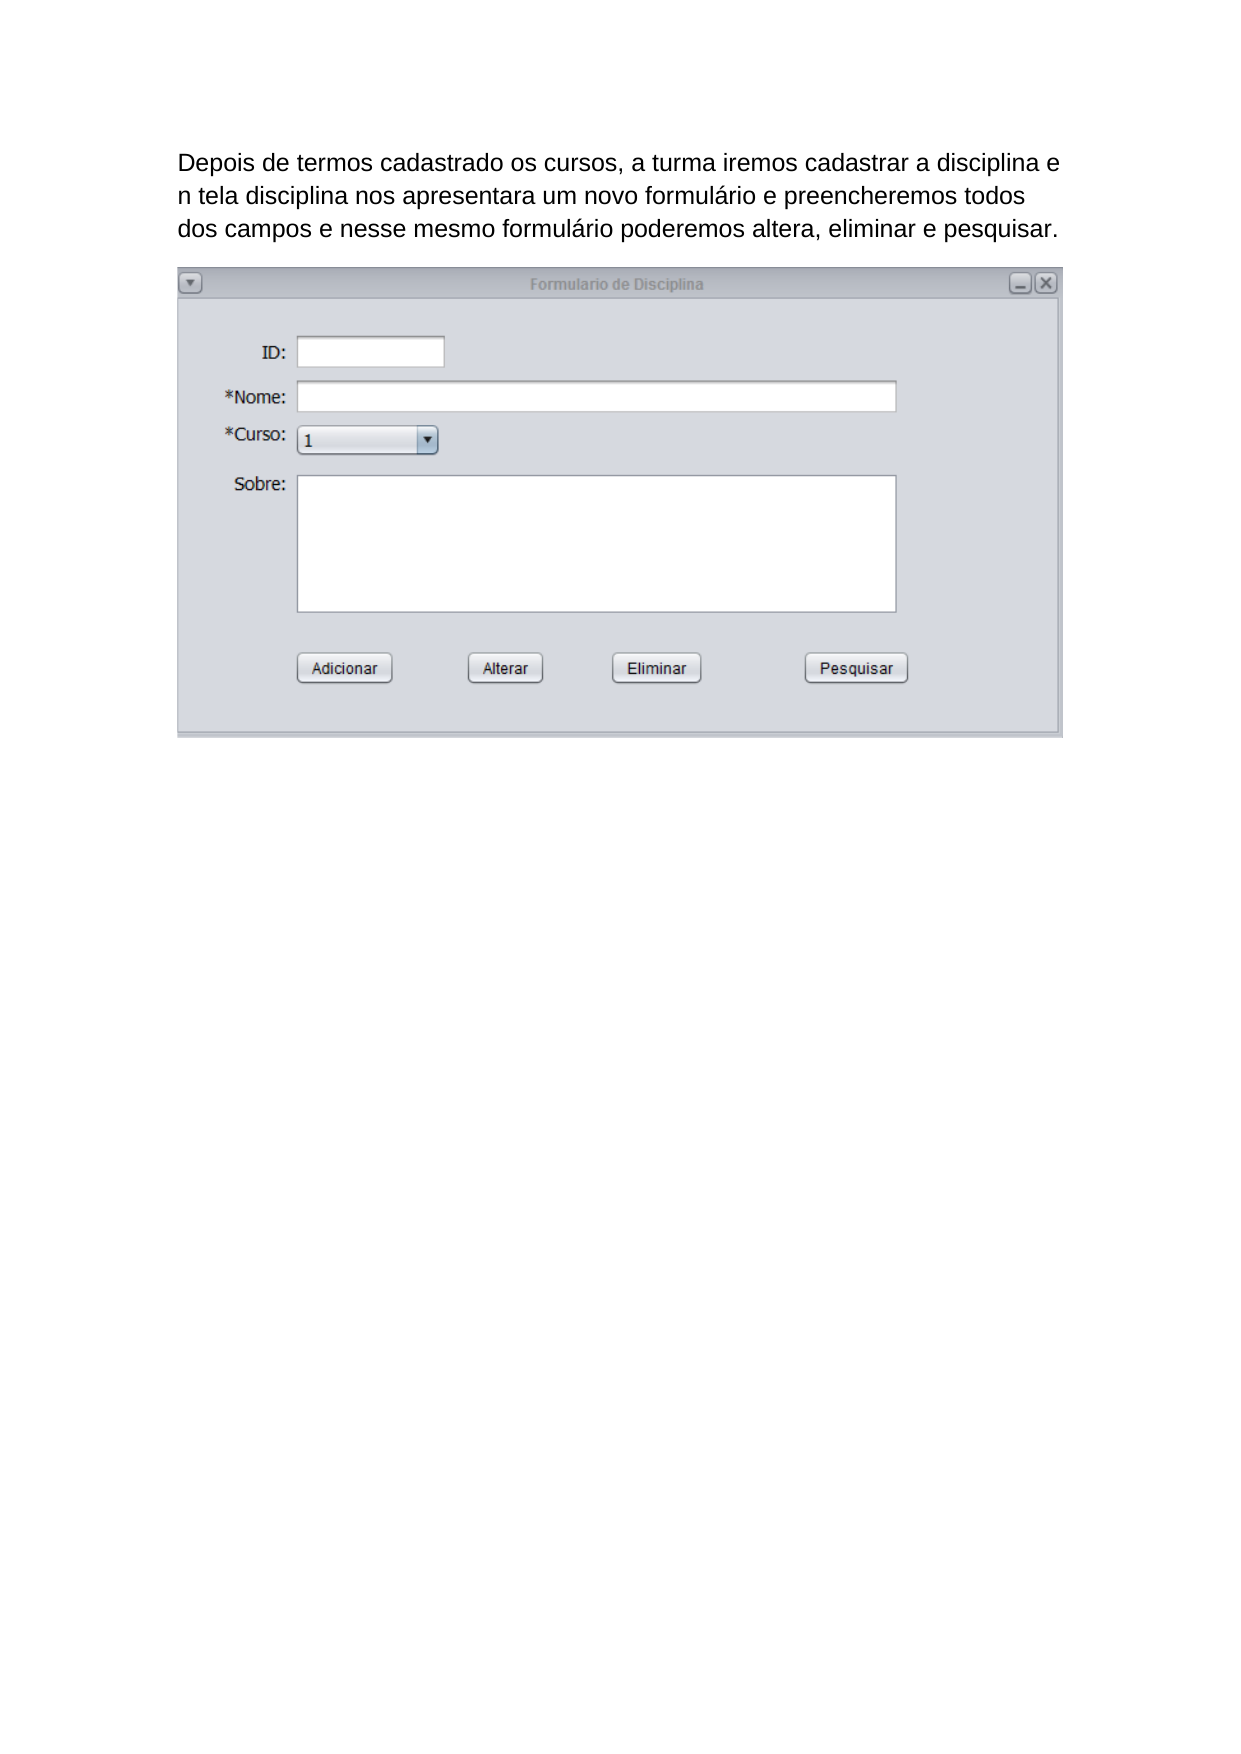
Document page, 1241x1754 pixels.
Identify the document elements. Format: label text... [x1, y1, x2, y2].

text Depois de termos cadastrado os cursos, a turma iremos cadastrar a disciplina e n tela disciplina nos apresentara um novo formulário e preencheremos todos dos campos e nesse mesmo formulário poderemos altera, eliminar e pesquisar. [177, 148, 1063, 242]
picture [177, 267, 1063, 738]
